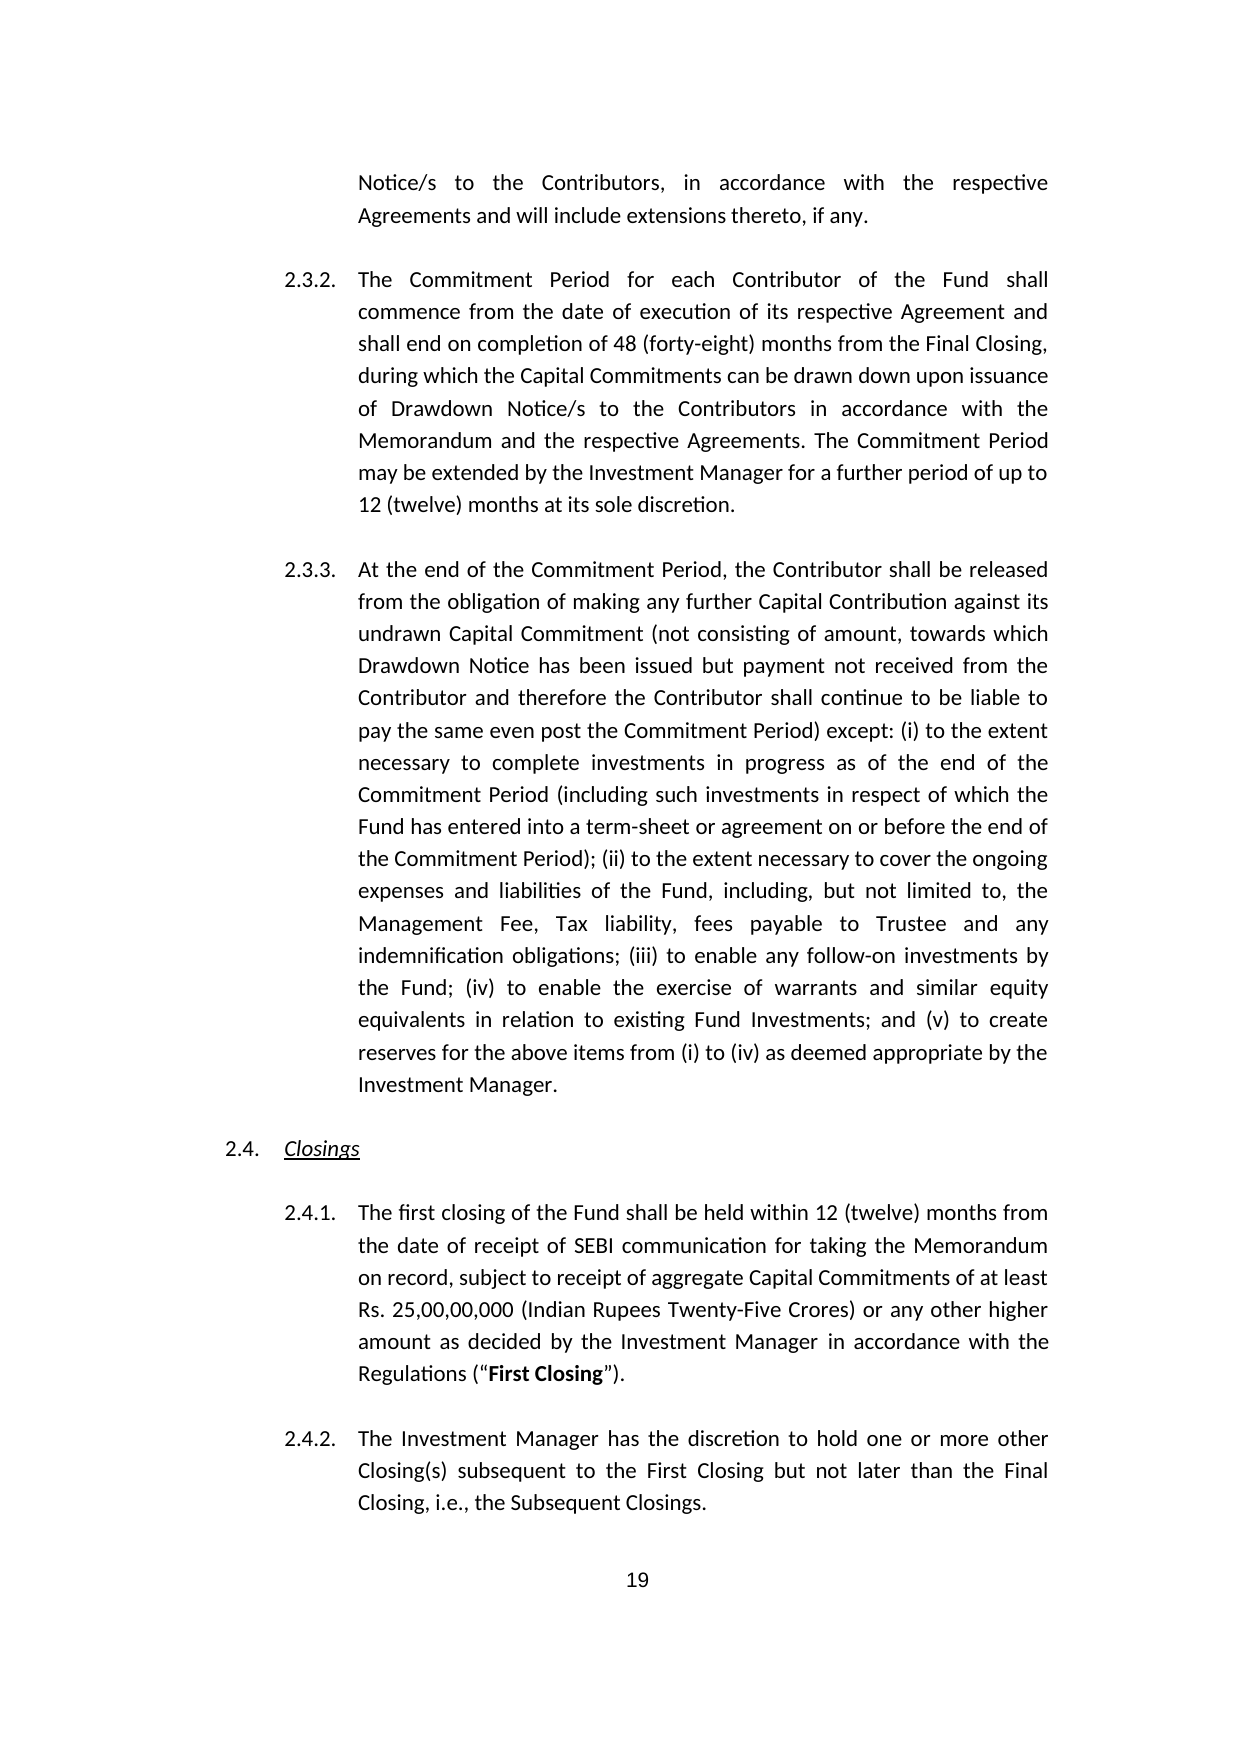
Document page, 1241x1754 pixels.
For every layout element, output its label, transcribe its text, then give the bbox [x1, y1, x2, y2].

list At the end of the Commitment Period, the Contributor shall be released from the obligation of making any further Capital Contribution against its undrawn Capital Commitment (not consisting of amount, towards which Drawdown Notice has been issued but payment not received from the Contributor and therefore the Contributor shall continue to be liable to pay the same even post the Commitment Period) except: (i) to the extent necessary to complete investments in progress as of the end of the Commitment Period (including such investments in respect of which the Fund has entered into a term-sheet or agreement on or before the end of the Commitment Period); (ii) to the extent necessary to cover the ongoing expenses and liabilities of the Fund, including, but not limited to, the Management Fee, Tax liability, fees payable to Trustee and any indemnification obligations; (iii) to enable any follow-on investments by the Fund; (iv) to enable the exercise of warrants and similar equity equivalents in relation to existing Fund Investments; and (v) to create reserves for the above items from (i) to (iv) as deemed appropriate by the Investment Manager. [284, 555, 1050, 1098]
list The first closing of the Fund shall be held within 12 (twelve) months from the date of receipt of SEBI communication for taking the Memorandum on record, subject to receipt of aggregate Capital Commitments of at least Rs. 25,00,00,000 (Indian Rupees Twenty-Five Crores) or any other higher amount as decided by the Investment Manager in accordance with the Regulations (“First Closing”). [284, 1198, 1050, 1387]
list The Commitment Period for each Contributor of the Fund shall commence from the date of execution of its respective Agreement and shall end on completion of 48 (forty-eight) months from the Final Closing, during which the Capital Commitments can be drawn down upon issuance of Drawdown Notice/s to the Contributors in accordance with the Memorandum and the respective Agreements. The Commitment Period may be extended by the Investment Manager for a further period of up to 12 (twelve) months at its sole discretion. [284, 265, 1050, 518]
list The Investment Manager has the discretion to hold one or more other Closing(s) subsequent to the First Closing but not later than the Final Closing, i.e., the Subsequent Closings. [284, 1424, 1050, 1516]
list Closings [225, 1134, 1050, 1162]
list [284, 168, 1050, 229]
